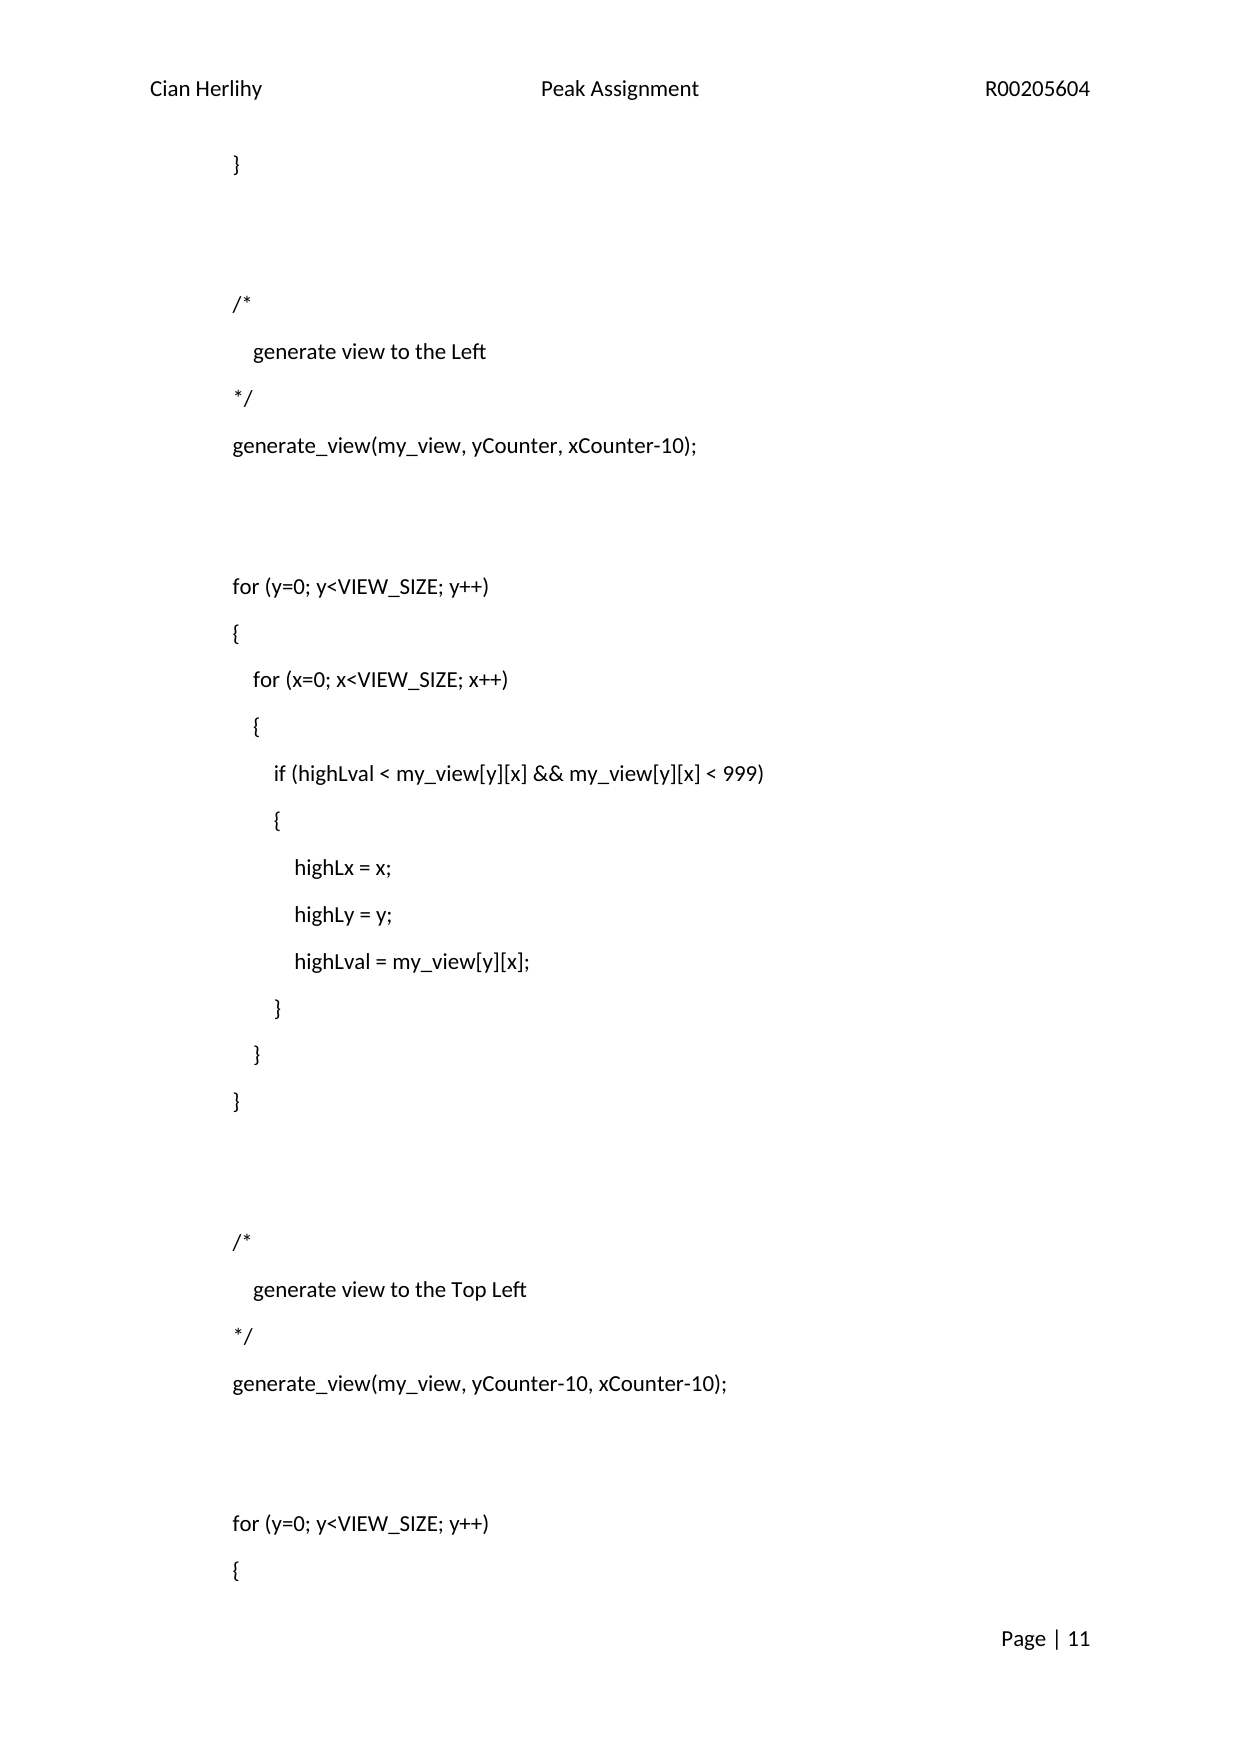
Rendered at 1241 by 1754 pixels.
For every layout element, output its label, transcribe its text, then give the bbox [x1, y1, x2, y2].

text highLx = x; [150, 853, 1090, 881]
text } [150, 1041, 1090, 1069]
text highLval = my_view[y][x]; [150, 947, 1090, 975]
text { [150, 619, 1090, 647]
text if (highLval < my_view[y][x] && my_view[y][x] < 999) [150, 759, 1090, 787]
text */ [150, 1322, 1090, 1350]
text generate_view(my_view, yCounter-10, xCounter-10); [150, 1369, 1090, 1397]
text for (y=0; y<VIEW_SIZE; y++) [150, 572, 1090, 600]
text } [150, 994, 1090, 1022]
text { [150, 1556, 1090, 1584]
text for (y=0; y<VIEW_SIZE; y++) [150, 1509, 1090, 1537]
text /* [150, 1228, 1090, 1256]
text { [150, 712, 1090, 741]
text { [150, 806, 1090, 834]
text } [150, 1087, 1090, 1116]
text generate view to the Top Left [150, 1275, 1090, 1303]
text highLy = y; [150, 900, 1090, 928]
text generate view to the Left [150, 337, 1090, 366]
text /* [150, 291, 1090, 319]
text generate_view(my_view, yCounter, xCounter-10); [150, 431, 1090, 459]
text } [150, 150, 1090, 178]
text for (x=0; x<VIEW_SIZE; x++) [150, 666, 1090, 694]
text */ [150, 384, 1090, 412]
